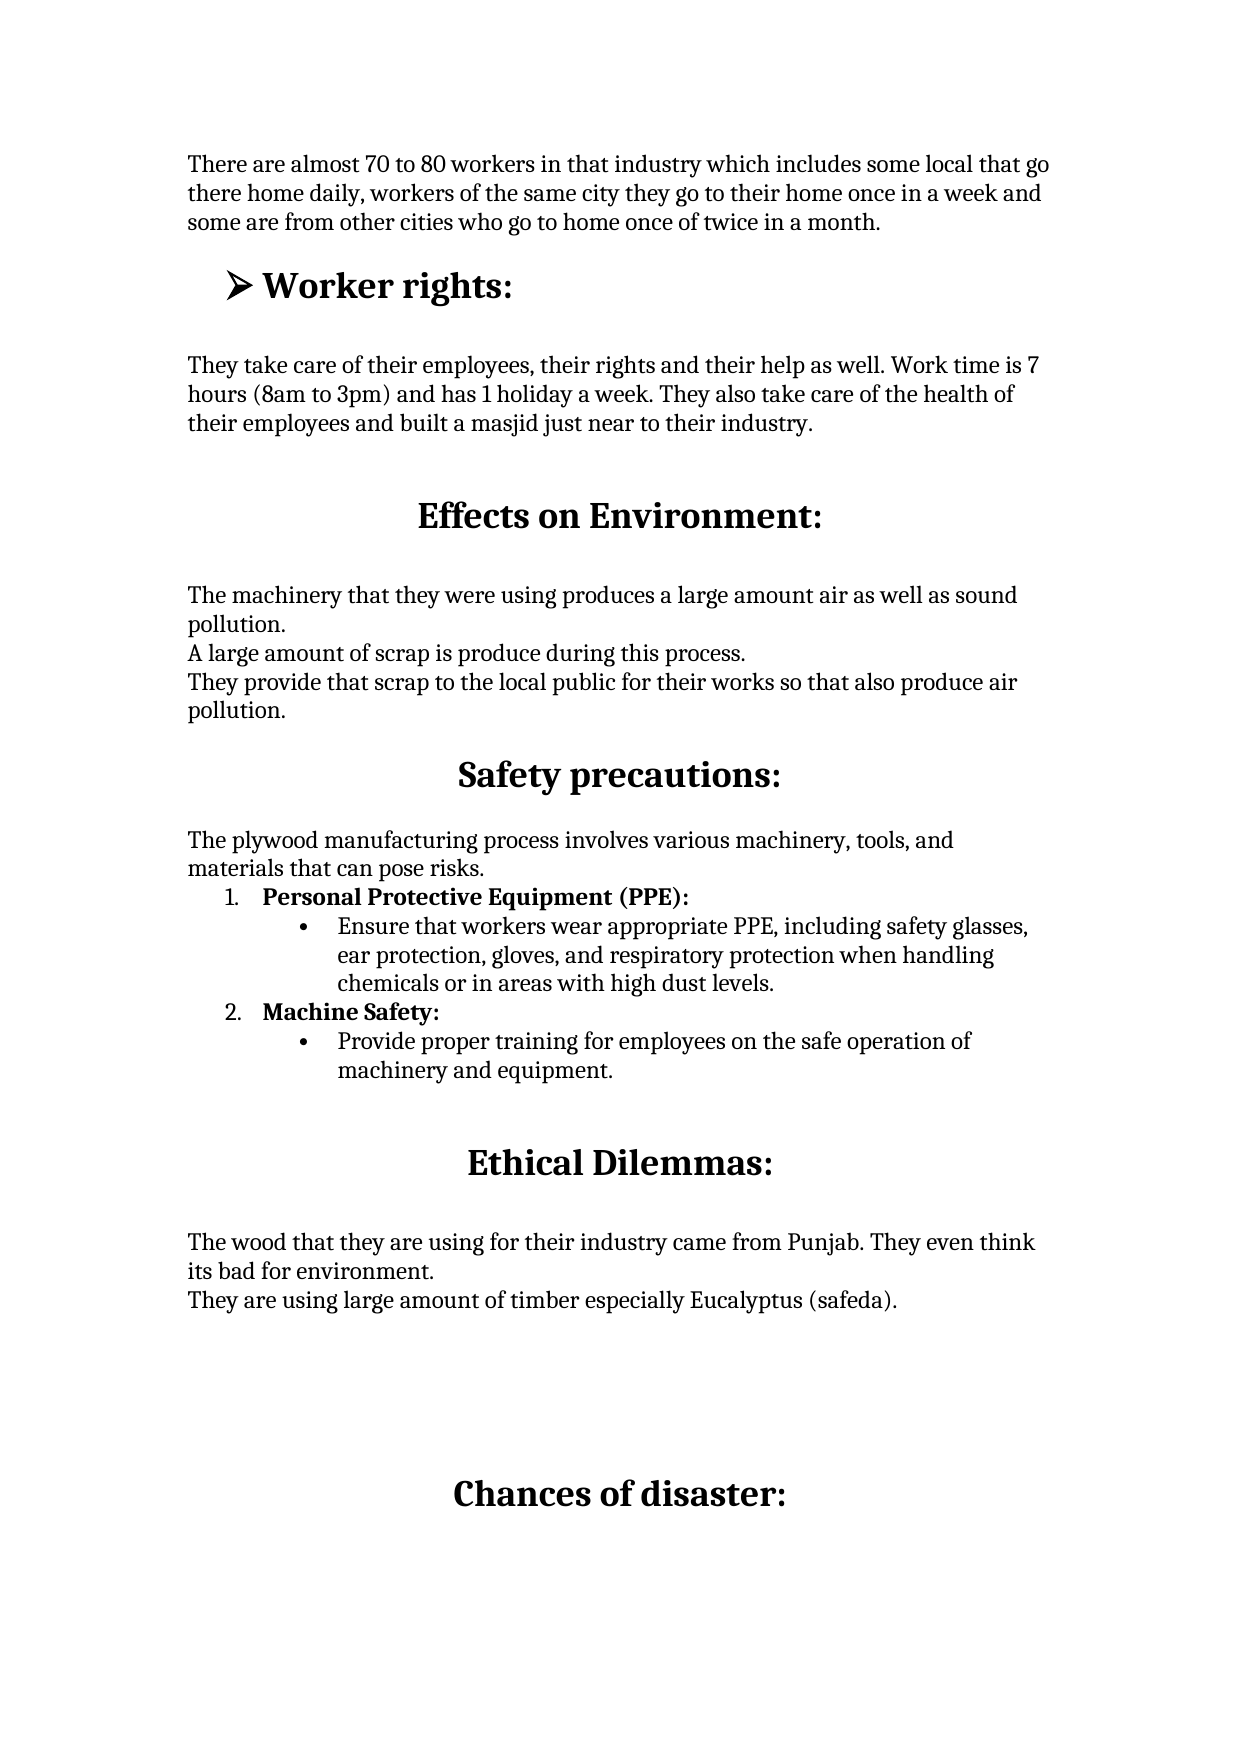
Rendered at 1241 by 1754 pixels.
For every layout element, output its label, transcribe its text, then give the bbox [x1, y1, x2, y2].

text A large amount of scrap is produce during this process. [187, 639, 1053, 667]
list Ensure that workers wear appropriate PPE, including safety glasses, ear protection, gloves, and respiratory protection when handling chemicals or in areas with high dust levels. [300, 912, 1053, 998]
list Worker rights: [225, 265, 1053, 308]
text They provide that scrap to the local public for their works so that also produce air pollution. [187, 667, 1053, 725]
list Personal Protective Equipment (PPE): [225, 883, 1053, 912]
text Chances of disaster: [187, 1472, 1053, 1516]
list Machine Safety: [225, 998, 1053, 1027]
list Provide proper training for employees on the safe operation of machinery and equipment. [300, 1027, 1053, 1084]
text The machinery that they were using produces a large amount air as well as sound pollution. [187, 581, 1053, 639]
text They take care of their employees, their rights and their help as well. Work time is 7 hours (8am to 3pm) and has 1 holiday a week. They also take care of the health of their employees and built a masjid just near to their industry. [187, 351, 1053, 437]
text The plywood manufacturing process involves various machinery, tools, and materials that can pose risks. [187, 826, 1053, 883]
text The wood that they are using for their industry came from Punjab. They even think its bad for environment. [187, 1228, 1053, 1286]
text Safety precautions: [187, 754, 1053, 797]
text They are using large amount of timber especially Eucalyptus (safeda). [187, 1286, 1053, 1314]
text Ethical Dilemmas: [187, 1142, 1053, 1185]
text Effects on Environment: [187, 495, 1053, 538]
text There are almost 70 to 80 workers in that industry which includes some local that go there home daily, workers of the same city they go to their home once in a week and some are from other cities who go to home once of twice in a month. [187, 150, 1053, 236]
